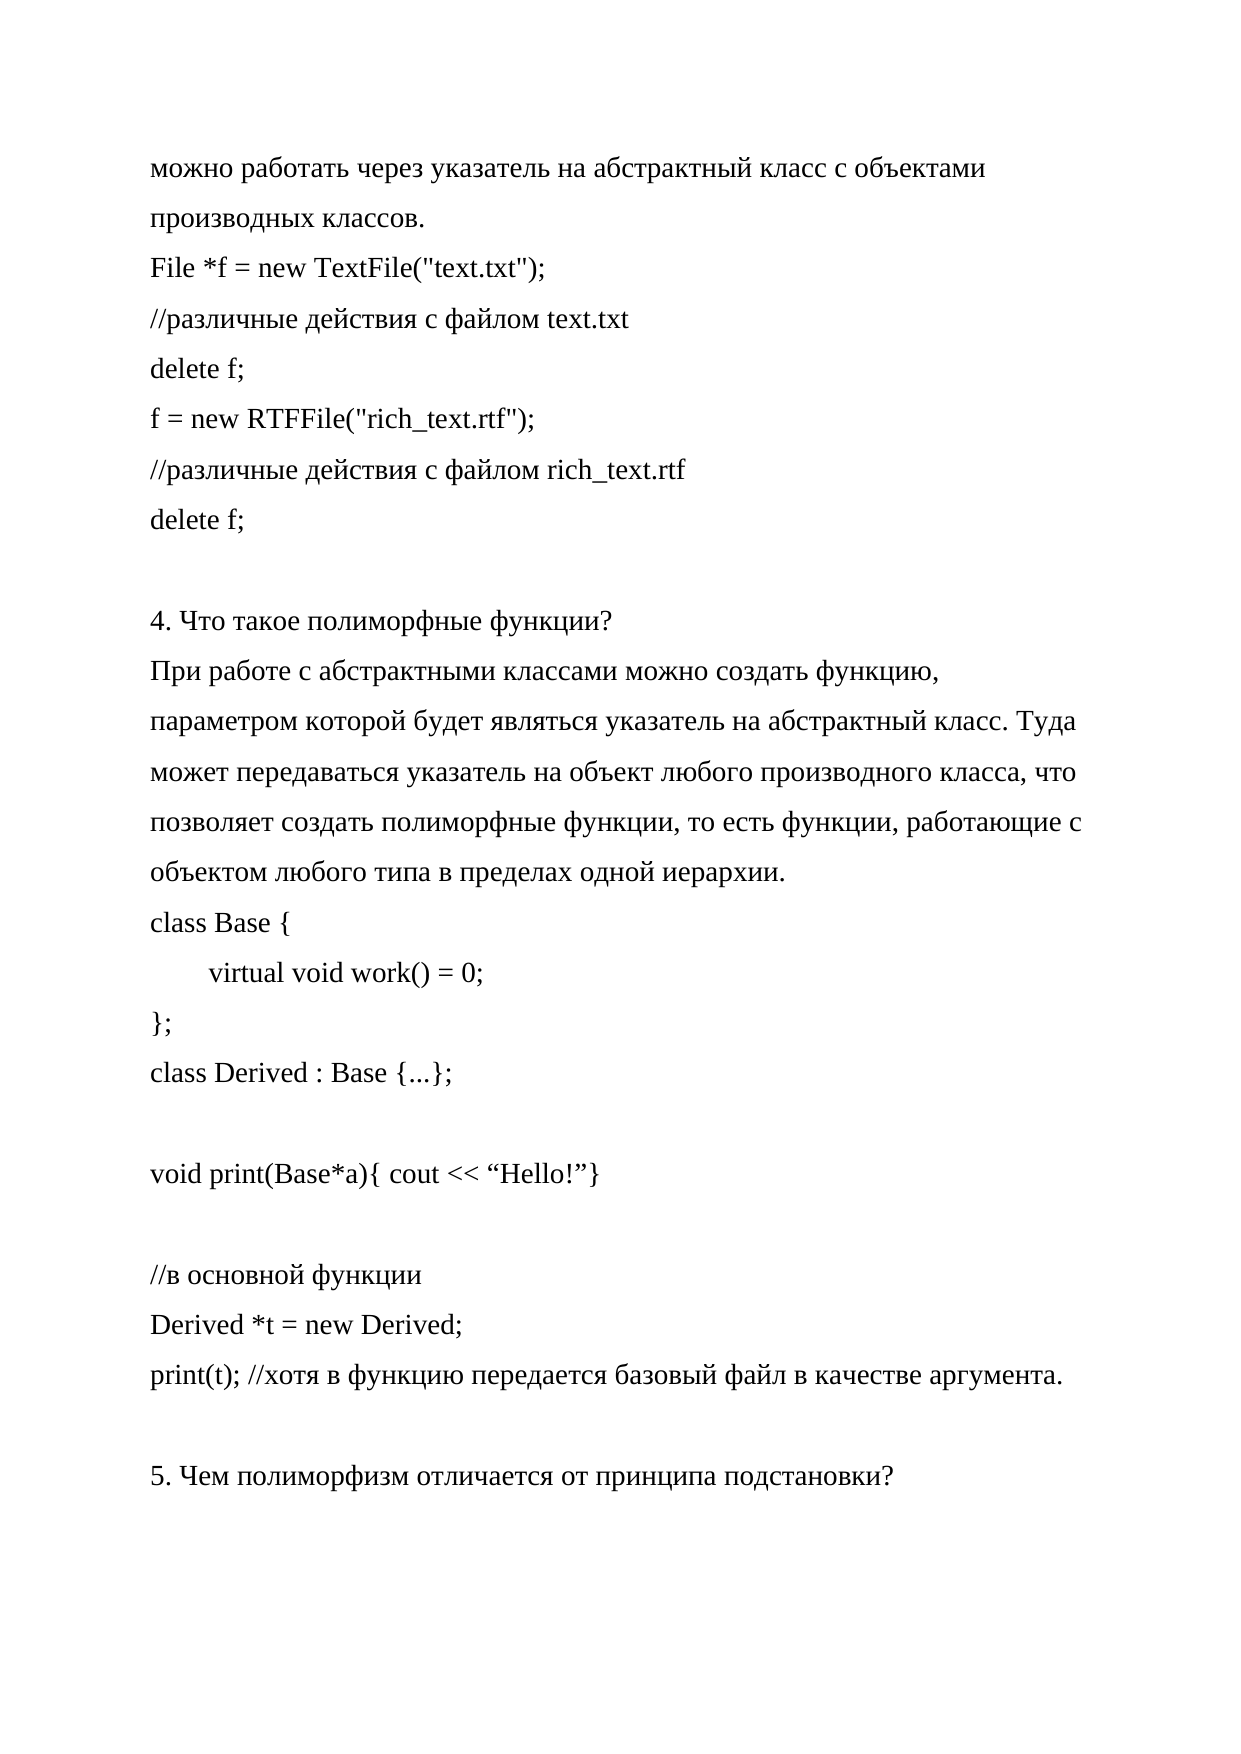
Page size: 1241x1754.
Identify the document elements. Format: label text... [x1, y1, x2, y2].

text class Base { [150, 905, 1090, 938]
text При работе с абстрактными классами можно создать функцию, параметром которой будет являться указатель на абстрактный класс. Туда может передаваться указатель на объект любого производного класса, что позволяет создать полиморфные функции, то есть функции, работающие с объектом любого типа в пределах одной иерархии. [150, 653, 1090, 888]
text class Derived : Base {...}; [150, 1056, 1090, 1089]
text delete f; [150, 502, 1090, 536]
text //различные действия с файлом text.txt [150, 301, 1090, 334]
text void print(Base*a){ cout << “Hello!”} [150, 1156, 1090, 1190]
text //в основной функции [150, 1257, 1090, 1290]
text virtual void work() = 0; [150, 955, 1090, 988]
text }; [150, 1005, 1090, 1039]
text f = new RTFFile("rich_text.rtf"); [150, 402, 1090, 435]
text delete f; [150, 351, 1090, 385]
text //различные действия с файлом rich_text.rtf [150, 452, 1090, 485]
text File *f = new TextFile("text.txt"); [150, 251, 1090, 284]
text print(t); //хотя в функцию передается базовый файл в качестве аргумента. [150, 1357, 1090, 1391]
text 5. Чем полиморфизм отличается от принципа подстановки? [150, 1458, 1090, 1492]
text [150, 150, 1090, 234]
text Derived *t = new Derived; [150, 1307, 1090, 1341]
text 4. Что такое полиморфные функции? [150, 603, 1090, 636]
